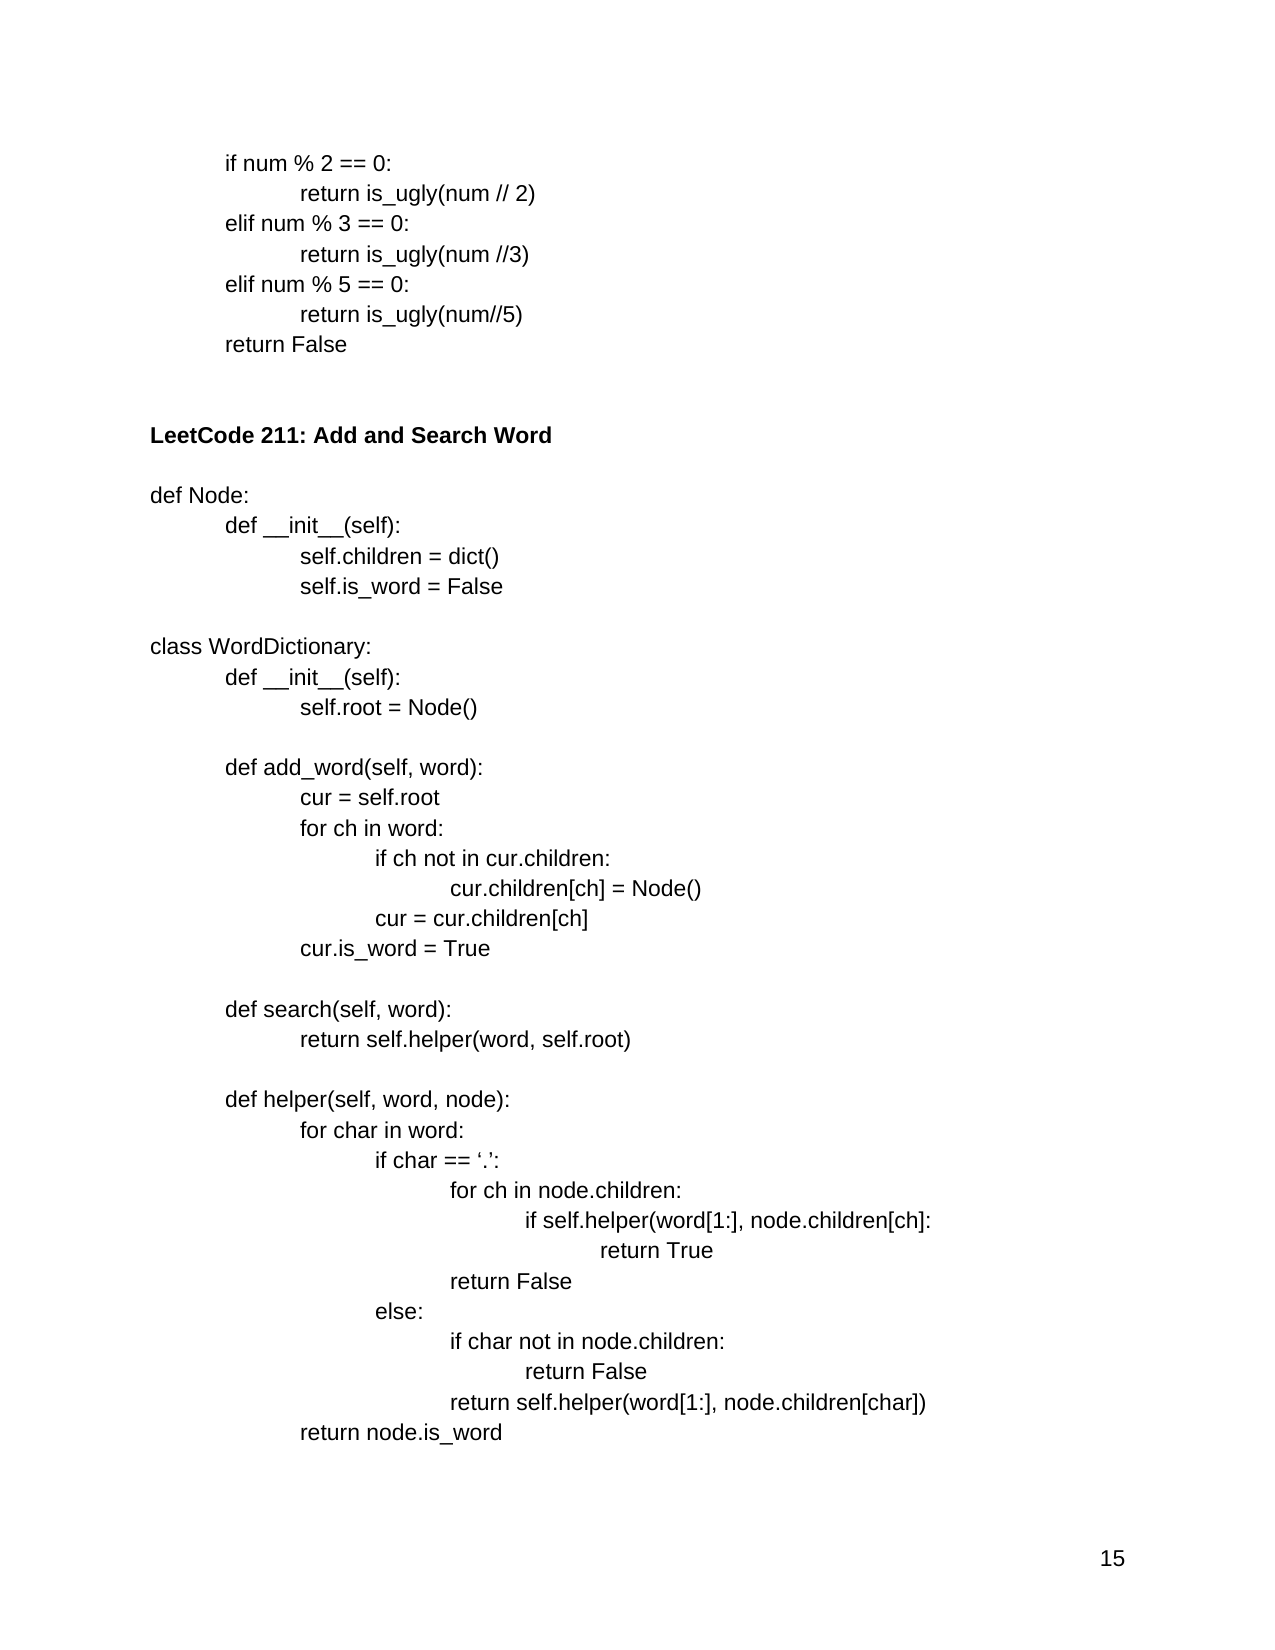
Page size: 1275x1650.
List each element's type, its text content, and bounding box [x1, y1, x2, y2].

text cur.is_word = True [150, 935, 1125, 962]
text for ch in node.children: [150, 1177, 1125, 1203]
text if ch not in cur.children: [150, 845, 1125, 871]
text return is_ugly(num//5) [150, 301, 1125, 327]
text if char == ‘.’: [150, 1147, 1125, 1173]
text LeetCode 211: Add and Search Word [150, 422, 1125, 448]
text def __init__(self): [150, 663, 1125, 690]
text if self.helper(word[1:], node.children[ch]: [150, 1207, 1125, 1234]
text self.children = dict() [150, 543, 1125, 569]
text cur = cur.children[ch] [150, 905, 1125, 932]
text def helper(self, word, node): [150, 1086, 1125, 1113]
text return True [150, 1237, 1125, 1264]
text return is_ugly(num // 2) [150, 180, 1125, 207]
text cur.children[ch] = Node() [150, 875, 1125, 901]
text elif num % 5 == 0: [150, 271, 1125, 297]
text return node.is_word [150, 1419, 1125, 1445]
text self.is_word = False [150, 573, 1125, 599]
text cur = self.root [150, 784, 1125, 811]
text def add_word(self, word): [150, 754, 1125, 781]
text return is_ugly(num //3) [150, 241, 1125, 267]
text return self.helper(word[1:], node.children[char]) [150, 1388, 1125, 1415]
text return False [150, 1358, 1125, 1385]
text return False [150, 331, 1125, 358]
text for char in word: [150, 1117, 1125, 1143]
text def search(self, word): [150, 996, 1125, 1022]
text elif num % 3 == 0: [150, 210, 1125, 237]
text self.root = Node() [150, 694, 1125, 720]
text for ch in word: [150, 814, 1125, 841]
text def __init__(self): [150, 512, 1125, 539]
text def Node: [150, 482, 1125, 509]
text if char not in node.children: [150, 1328, 1125, 1354]
text return False [150, 1268, 1125, 1294]
text class WordDictionary: [150, 633, 1125, 660]
text if num % 2 == 0: [150, 150, 1125, 176]
text else: [150, 1298, 1125, 1324]
text return self.helper(word, self.root) [150, 1026, 1125, 1052]
